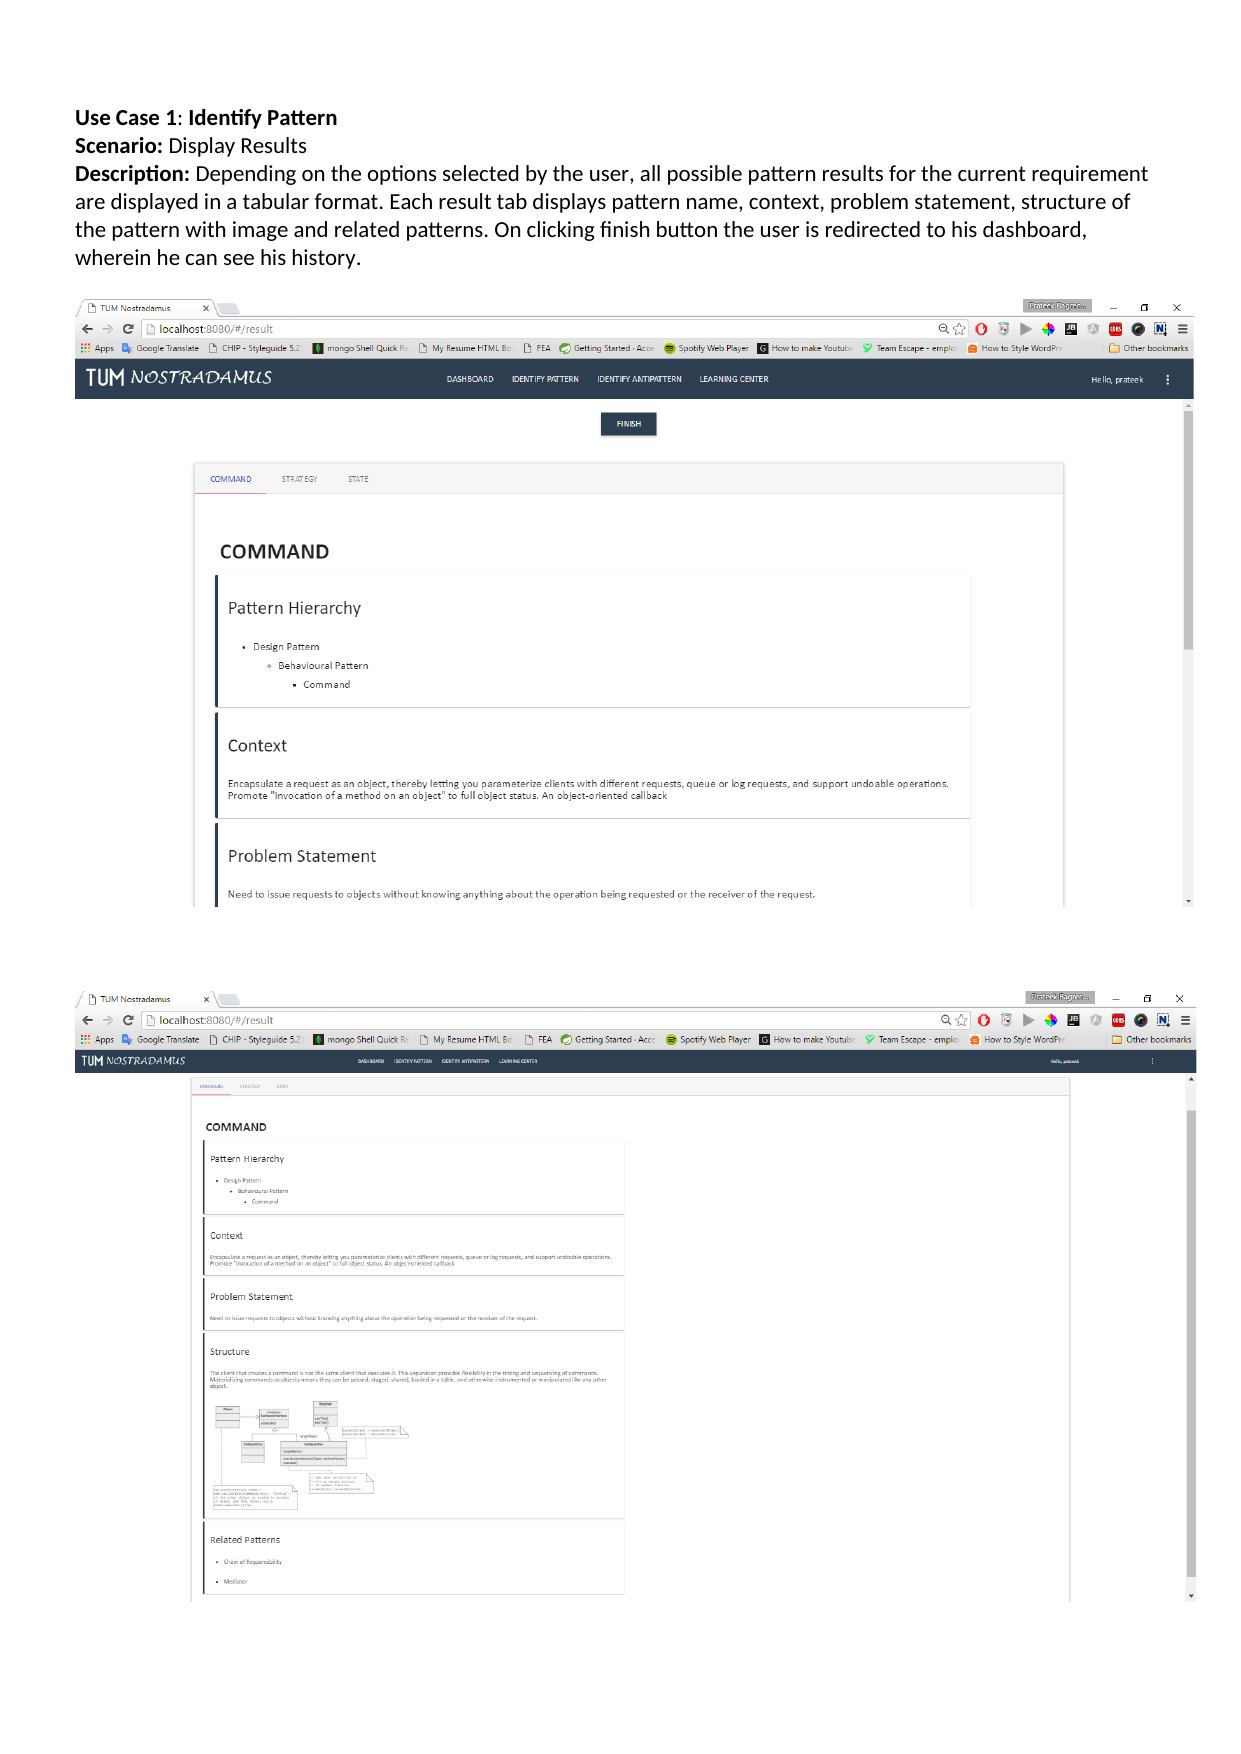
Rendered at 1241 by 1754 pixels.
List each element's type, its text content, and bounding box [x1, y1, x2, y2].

text Description: Depending on the options selected by the user, all possible pattern results for the current requirement are displayed in a tabular format. Each result tab displays pattern name, context, problem statement, structure of the pattern with image and related patterns. On clicking finish button the user is redirected to his dashboard, wherein he can see his history. [75, 159, 1165, 299]
picture [75, 991, 1197, 1602]
text Scenario: Display Results [75, 131, 1165, 159]
picture [75, 299, 1194, 907]
text Use Case 1: Identify Pattern [75, 103, 1165, 131]
